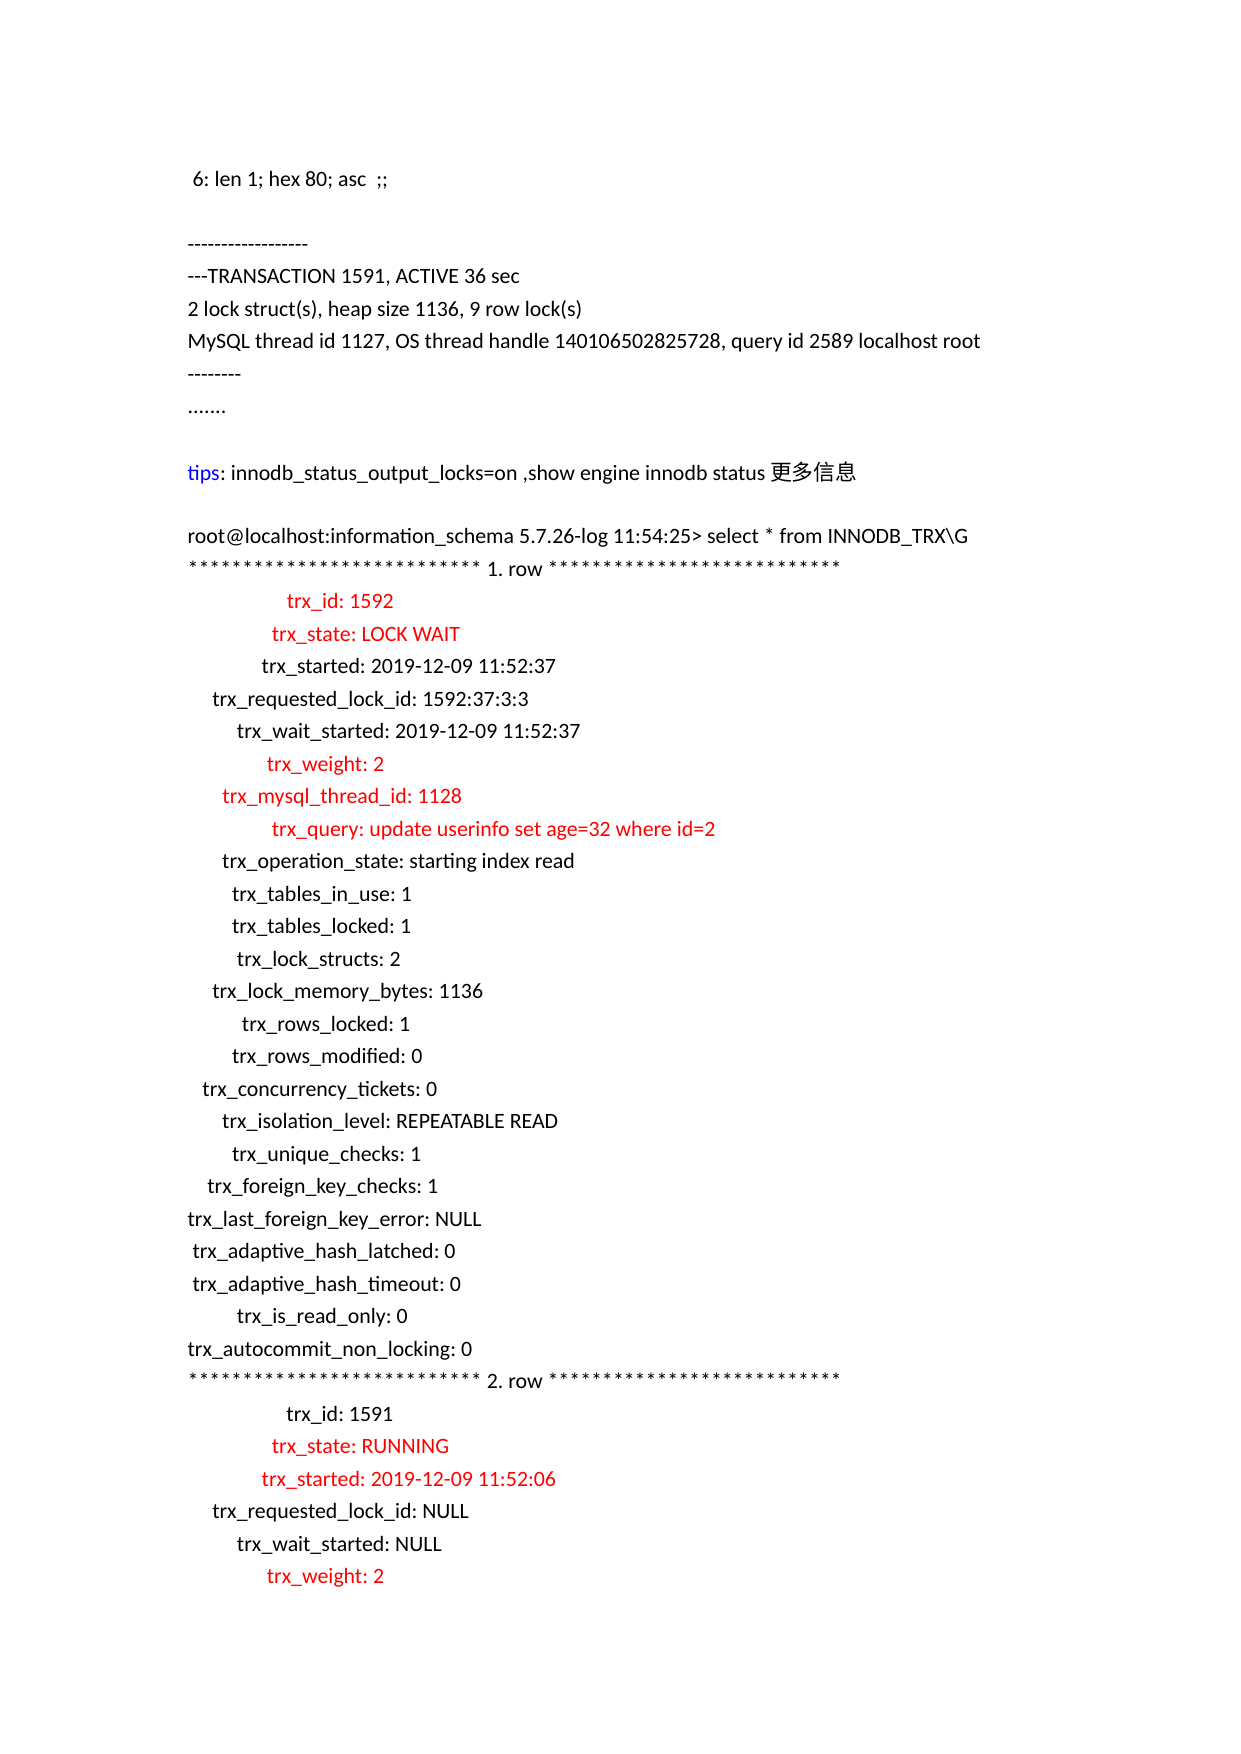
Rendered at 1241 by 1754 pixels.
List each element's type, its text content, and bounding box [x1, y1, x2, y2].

text trx_wait_started: NULL [187, 1527, 1053, 1559]
text trx_requested_lock_id: 1592:37:3:3 [187, 682, 1053, 714]
text tips: innodb_status_output_locks=on ,show engine innodb status更多信息 [187, 454, 1053, 487]
text trx_concurrency_tickets: 0 [187, 1072, 1053, 1104]
text trx_adaptive_hash_timeout: 0 [187, 1267, 1053, 1299]
text trx_last_foreign_key_error: NULL [187, 1202, 1053, 1234]
text trx_tables_in_use: 1 [187, 877, 1053, 909]
text root@localhost:information_schema 5.7.26-log 11:54:25> select * from INNODB_TRX\G [187, 519, 1053, 552]
text trx_weight: 2 [187, 1559, 1053, 1592]
text trx_state: LOCK WAIT [187, 617, 1053, 649]
text trx_autocommit_non_locking: 0 [187, 1332, 1053, 1364]
text trx_adaptive_hash_latched: 0 [187, 1234, 1053, 1267]
text trx_requested_lock_id: NULL [187, 1494, 1053, 1527]
text trx_foreign_key_checks: 1 [187, 1169, 1053, 1202]
text trx_is_read_only: 0 [187, 1299, 1053, 1332]
text trx_tables_locked: 1 [187, 909, 1053, 942]
text trx_id: 1591 [187, 1397, 1053, 1429]
text trx_rows_modified: 0 [187, 1039, 1053, 1072]
text trx_mysql_thread_id: 1128 [187, 779, 1053, 812]
text *************************** 1. row *************************** [187, 552, 1053, 584]
text ....... [187, 389, 1053, 422]
text 6: len 1; hex 80; asc ;; [187, 162, 1053, 194]
text trx_started: 2019-12-09 11:52:37 [187, 649, 1053, 682]
text 2 lock struct(s), heap size 1136, 9 row lock(s) [187, 292, 1053, 324]
text trx_rows_locked: 1 [187, 1007, 1053, 1039]
text ------------------ [187, 227, 1053, 259]
text trx_started: 2019-12-09 11:52:06 [187, 1462, 1053, 1494]
text *************************** 2. row *************************** [187, 1364, 1053, 1397]
text trx_state: RUNNING [187, 1429, 1053, 1462]
text trx_weight: 2 [187, 747, 1053, 779]
text trx_id: 1592 [187, 584, 1053, 617]
text trx_query: update userinfo set age=32 where id=2 [187, 812, 1053, 844]
text trx_operation_state: starting index read [187, 844, 1053, 877]
text -------- [187, 357, 1053, 389]
text trx_lock_memory_bytes: 1136 [187, 974, 1053, 1007]
text ---TRANSACTION 1591, ACTIVE 36 sec [187, 259, 1053, 292]
text trx_lock_structs: 2 [187, 942, 1053, 974]
text trx_wait_started: 2019-12-09 11:52:37 [187, 714, 1053, 747]
text MySQL thread id 1127, OS thread handle 140106502825728, query id 2589 localhost root [187, 324, 1053, 357]
text trx_isolation_level: REPEATABLE READ [187, 1104, 1053, 1137]
text trx_unique_checks: 1 [187, 1137, 1053, 1169]
